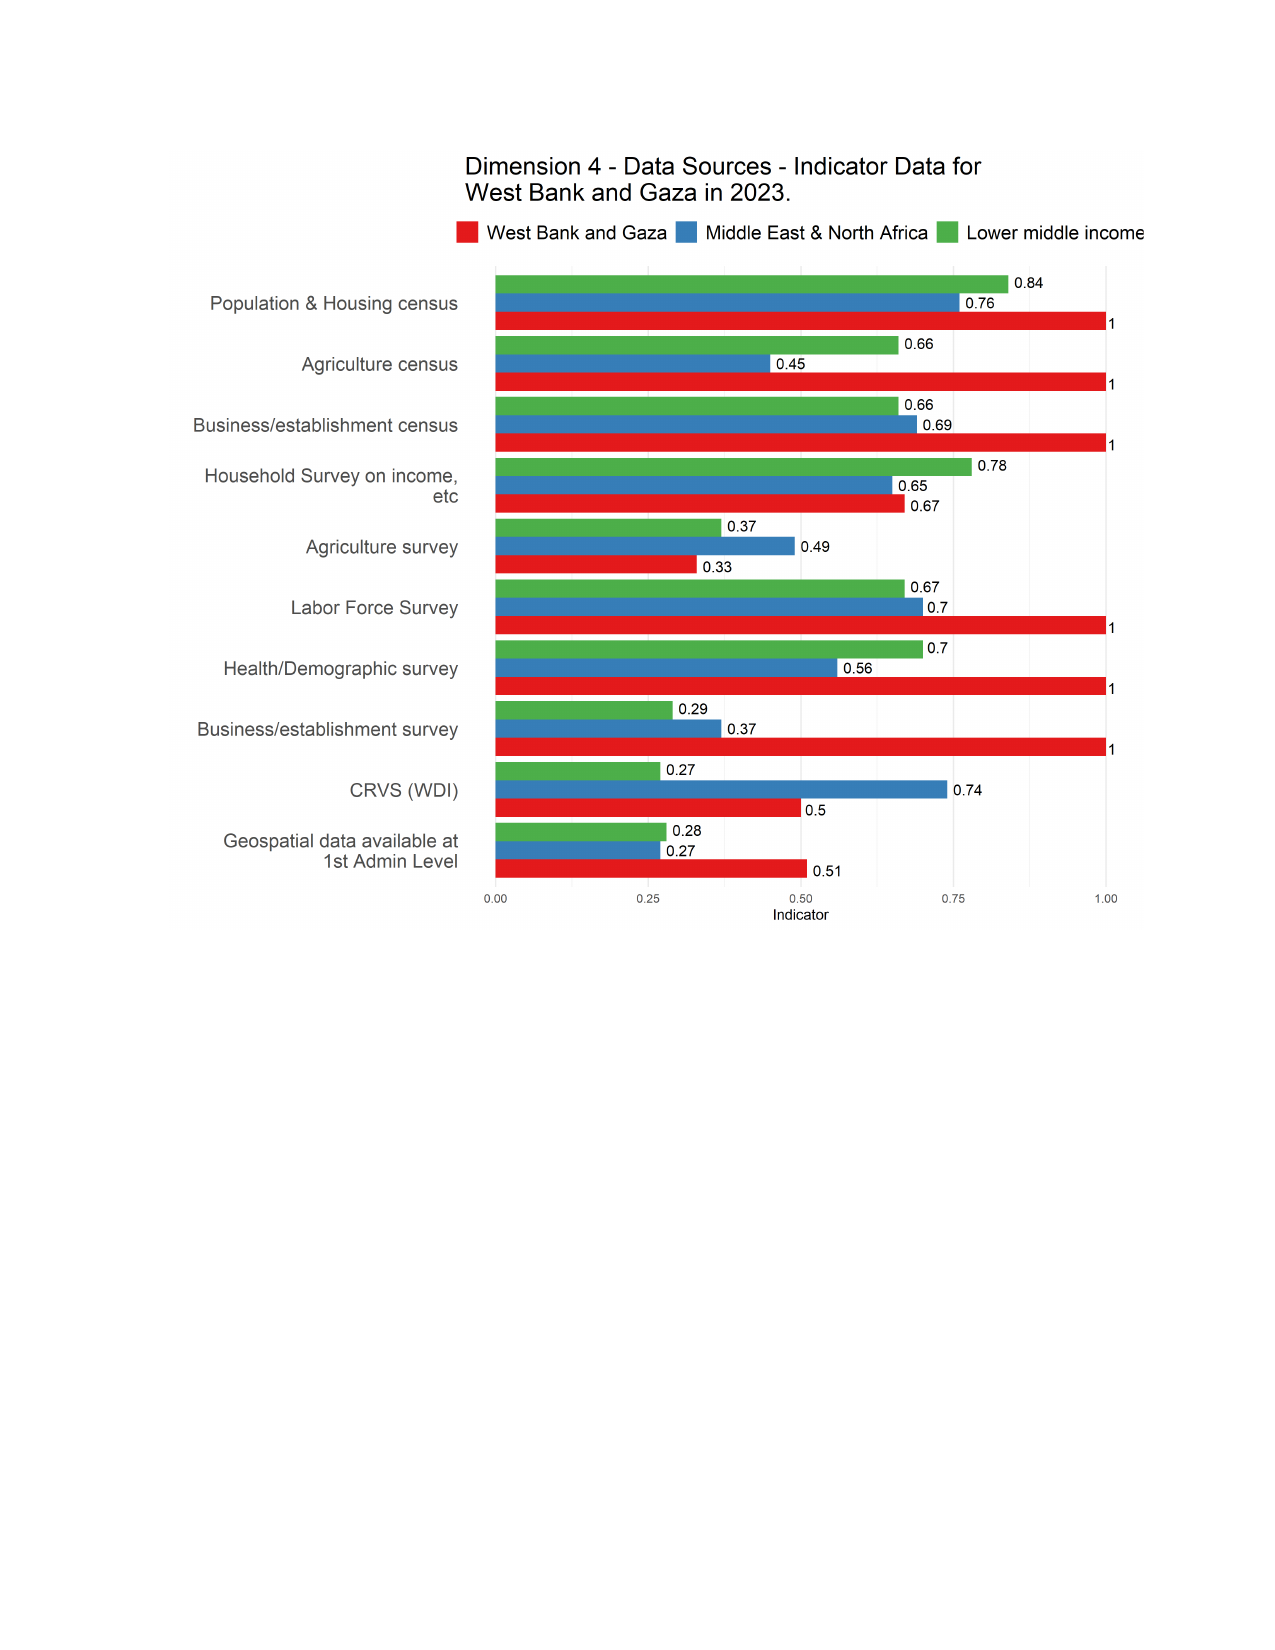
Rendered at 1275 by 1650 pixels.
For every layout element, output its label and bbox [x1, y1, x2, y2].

picture [168, 150, 1144, 930]
